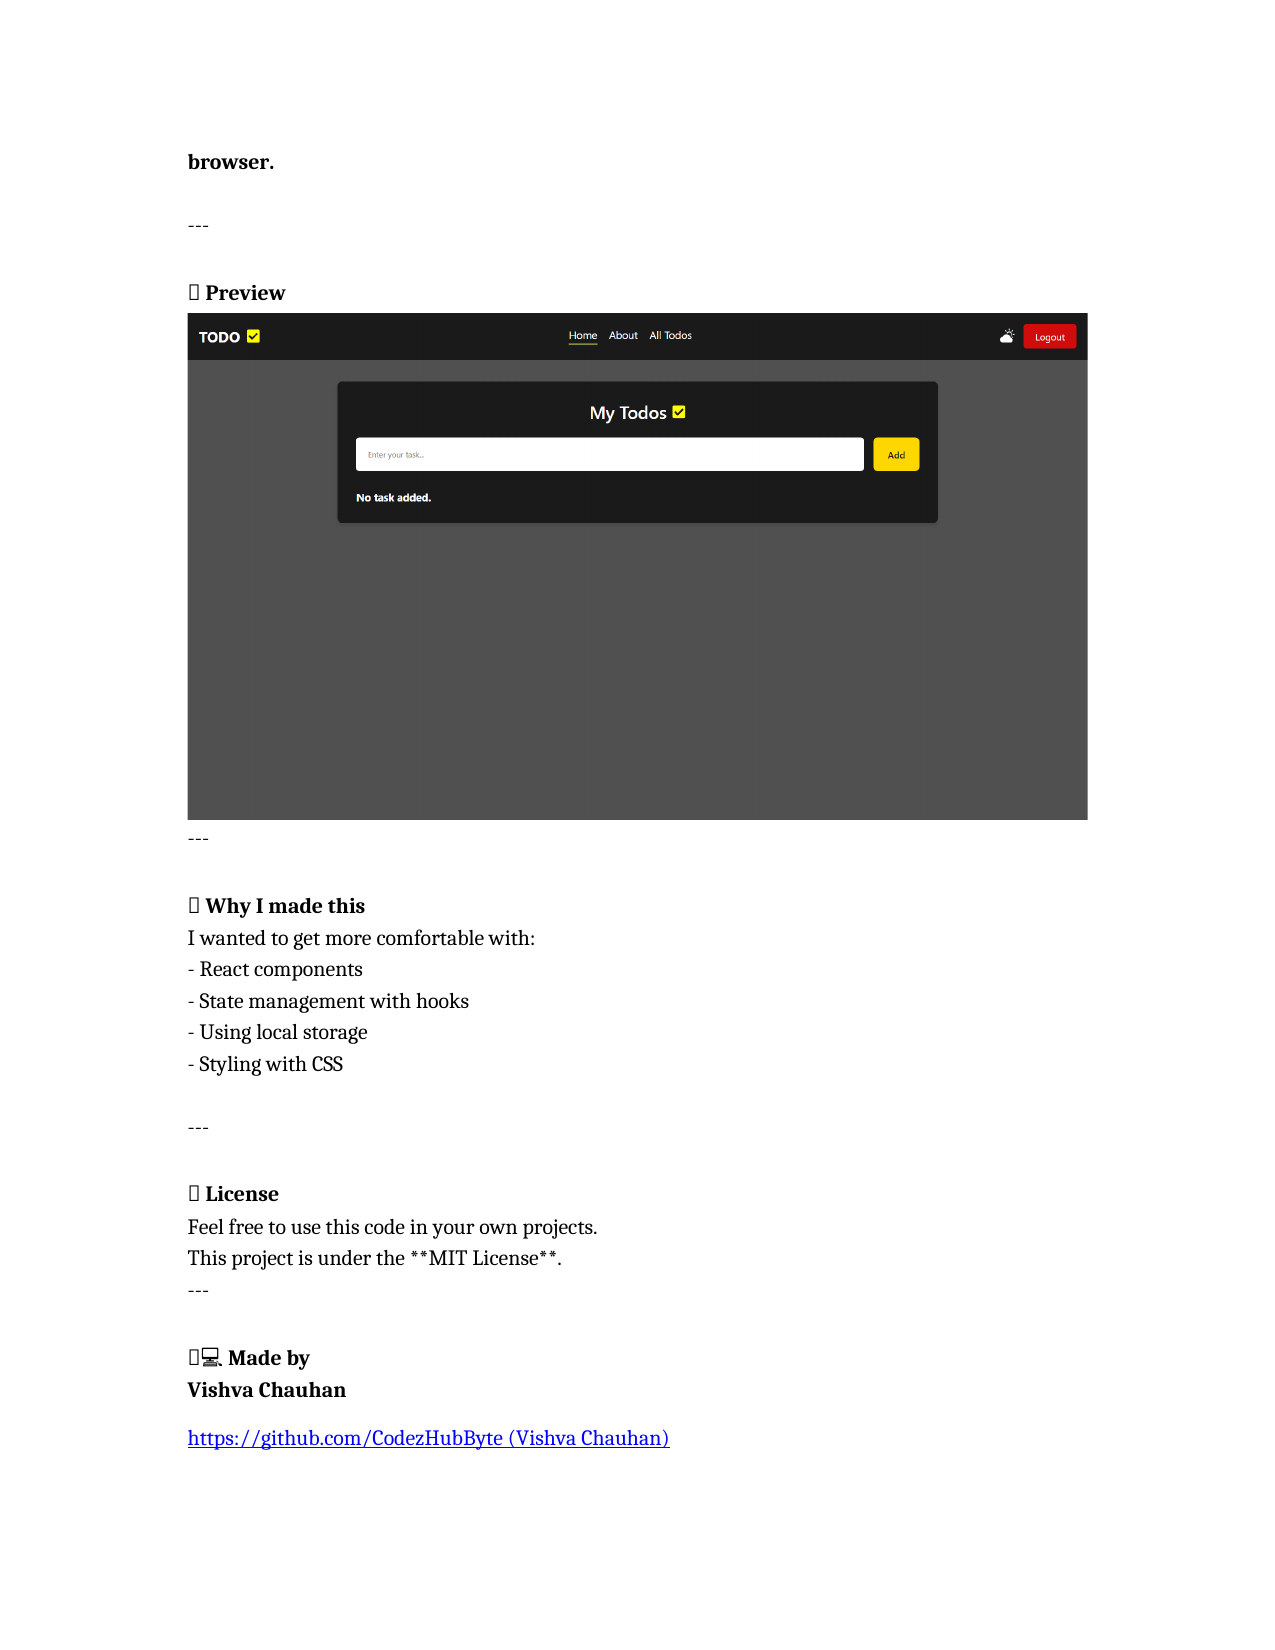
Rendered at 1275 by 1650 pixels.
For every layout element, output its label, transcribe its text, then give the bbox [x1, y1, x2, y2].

text https://github.com/CodezHubByte (Vishva Chauhan) [187, 1426, 1087, 1482]
picture [187, 313, 1088, 820]
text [187, 150, 1087, 313]
